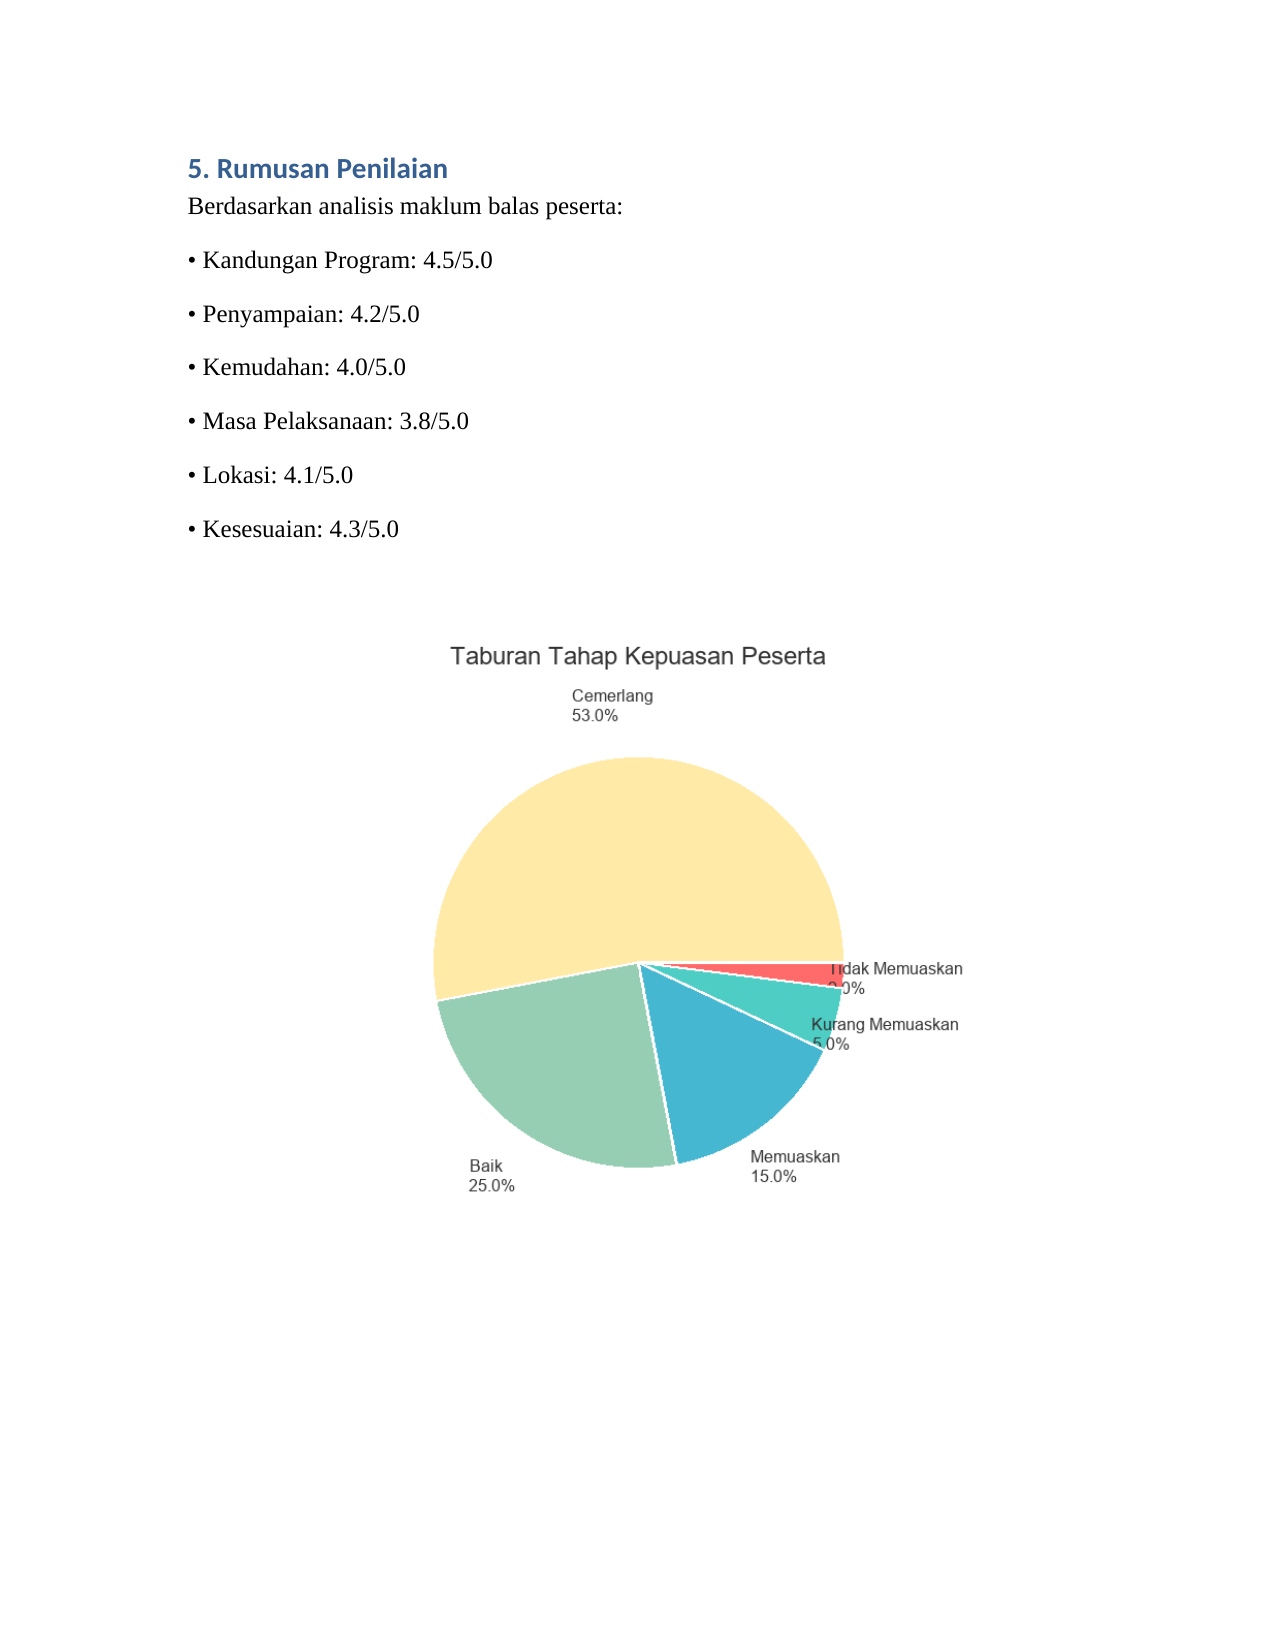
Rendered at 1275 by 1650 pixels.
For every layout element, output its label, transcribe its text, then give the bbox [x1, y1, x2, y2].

text • Masa Pelaksanaan: 3.8/5.0 [187, 406, 1087, 435]
text • Lokasi: 4.1/5.0 [187, 460, 1087, 489]
picture [225, 621, 1050, 1241]
text • Kesesuaian: 4.3/5.0 [187, 514, 1087, 543]
text • Kandungan Program: 4.5/5.0 [187, 245, 1087, 273]
text Berdasarkan analisis maklum balas peserta: [187, 191, 1087, 220]
text • Penyampaian: 4.2/5.0 [187, 299, 1087, 327]
subtitle 5. Rumusan Penilaian [187, 150, 1087, 186]
text • Kemudahan: 4.0/5.0 [187, 352, 1087, 381]
